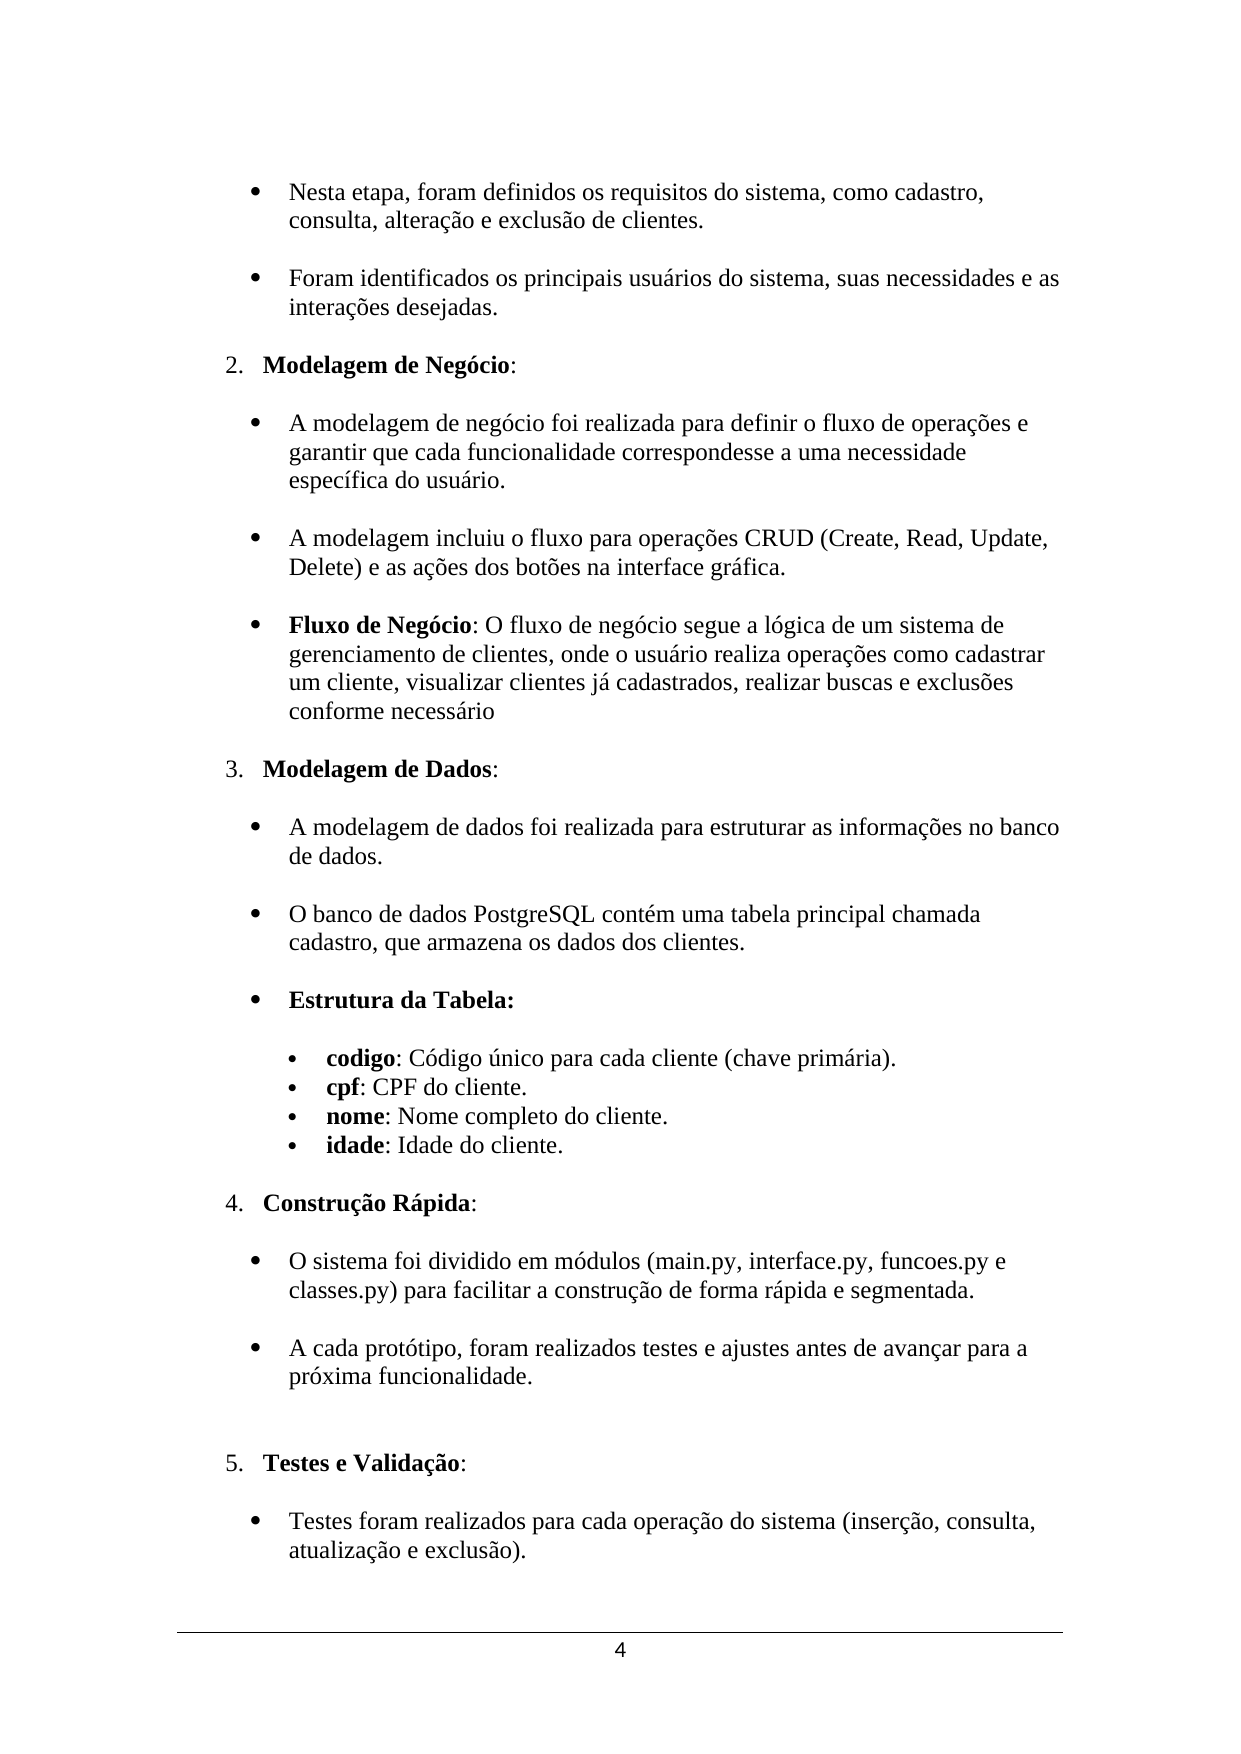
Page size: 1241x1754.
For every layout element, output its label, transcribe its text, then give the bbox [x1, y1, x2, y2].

list Testes e Validação: [225, 1448, 1063, 1477]
list Foram identificados os principais usuários do sistema, suas necessidades e as interações desejadas. [251, 263, 1063, 321]
list A modelagem incluiu o fluxo para operações CRUD (Create, Read, Update, Delete) e as ações dos botões na interface gráfica. [251, 523, 1063, 581]
list Estrutura da Tabela: [251, 985, 1063, 1014]
list Construção Rápida: [225, 1188, 1063, 1217]
list Modelagem de Dados: [225, 754, 1063, 783]
list A modelagem de negócio foi realizada para definir o fluxo de operações e garantir que cada funcionalidade correspondesse a uma necessidade específica do usuário. [251, 408, 1063, 494]
list A modelagem de dados foi realizada para estruturar as informações no banco de dados. [251, 812, 1063, 869]
list O banco de dados PostgreSQL contém uma tabela principal chamada cadastro, que armazena os dados dos clientes. [251, 899, 1063, 956]
list cpf: CPF do cliente. [288, 1072, 1063, 1101]
list Fluxo de Negócio: O fluxo de negócio segue a lógica de um sistema de gerenciamento de clientes, onde o usuário realiza operações como cadastrar um cliente, visualizar clientes já cadastrados, realizar buscas e exclusões conforme necessário [251, 610, 1063, 725]
list Modelagem de Negócio: [225, 350, 1063, 379]
list nome: Nome completo do cliente. [288, 1101, 1063, 1130]
list codigo: Código único para cada cliente (chave primária). [288, 1043, 1063, 1072]
list O sistema foi dividido em módulos (main.py, interface.py, funcoes.py e classes.py) para facilitar a construção de forma rápida e segmentada. [251, 1246, 1063, 1303]
list Testes foram realizados para cada operação do sistema (inserção, consulta, atualização e exclusão). [251, 1506, 1063, 1564]
list Nesta etapa, foram definidos os requisitos do sistema, como cadastro, consulta, alteração e exclusão de clientes. [251, 177, 1063, 234]
list A cada protótipo, foram realizados testes e ajustes antes de avançar para a próxima funcionalidade. [251, 1333, 1063, 1390]
list idade: Idade do cliente. [288, 1130, 1063, 1159]
